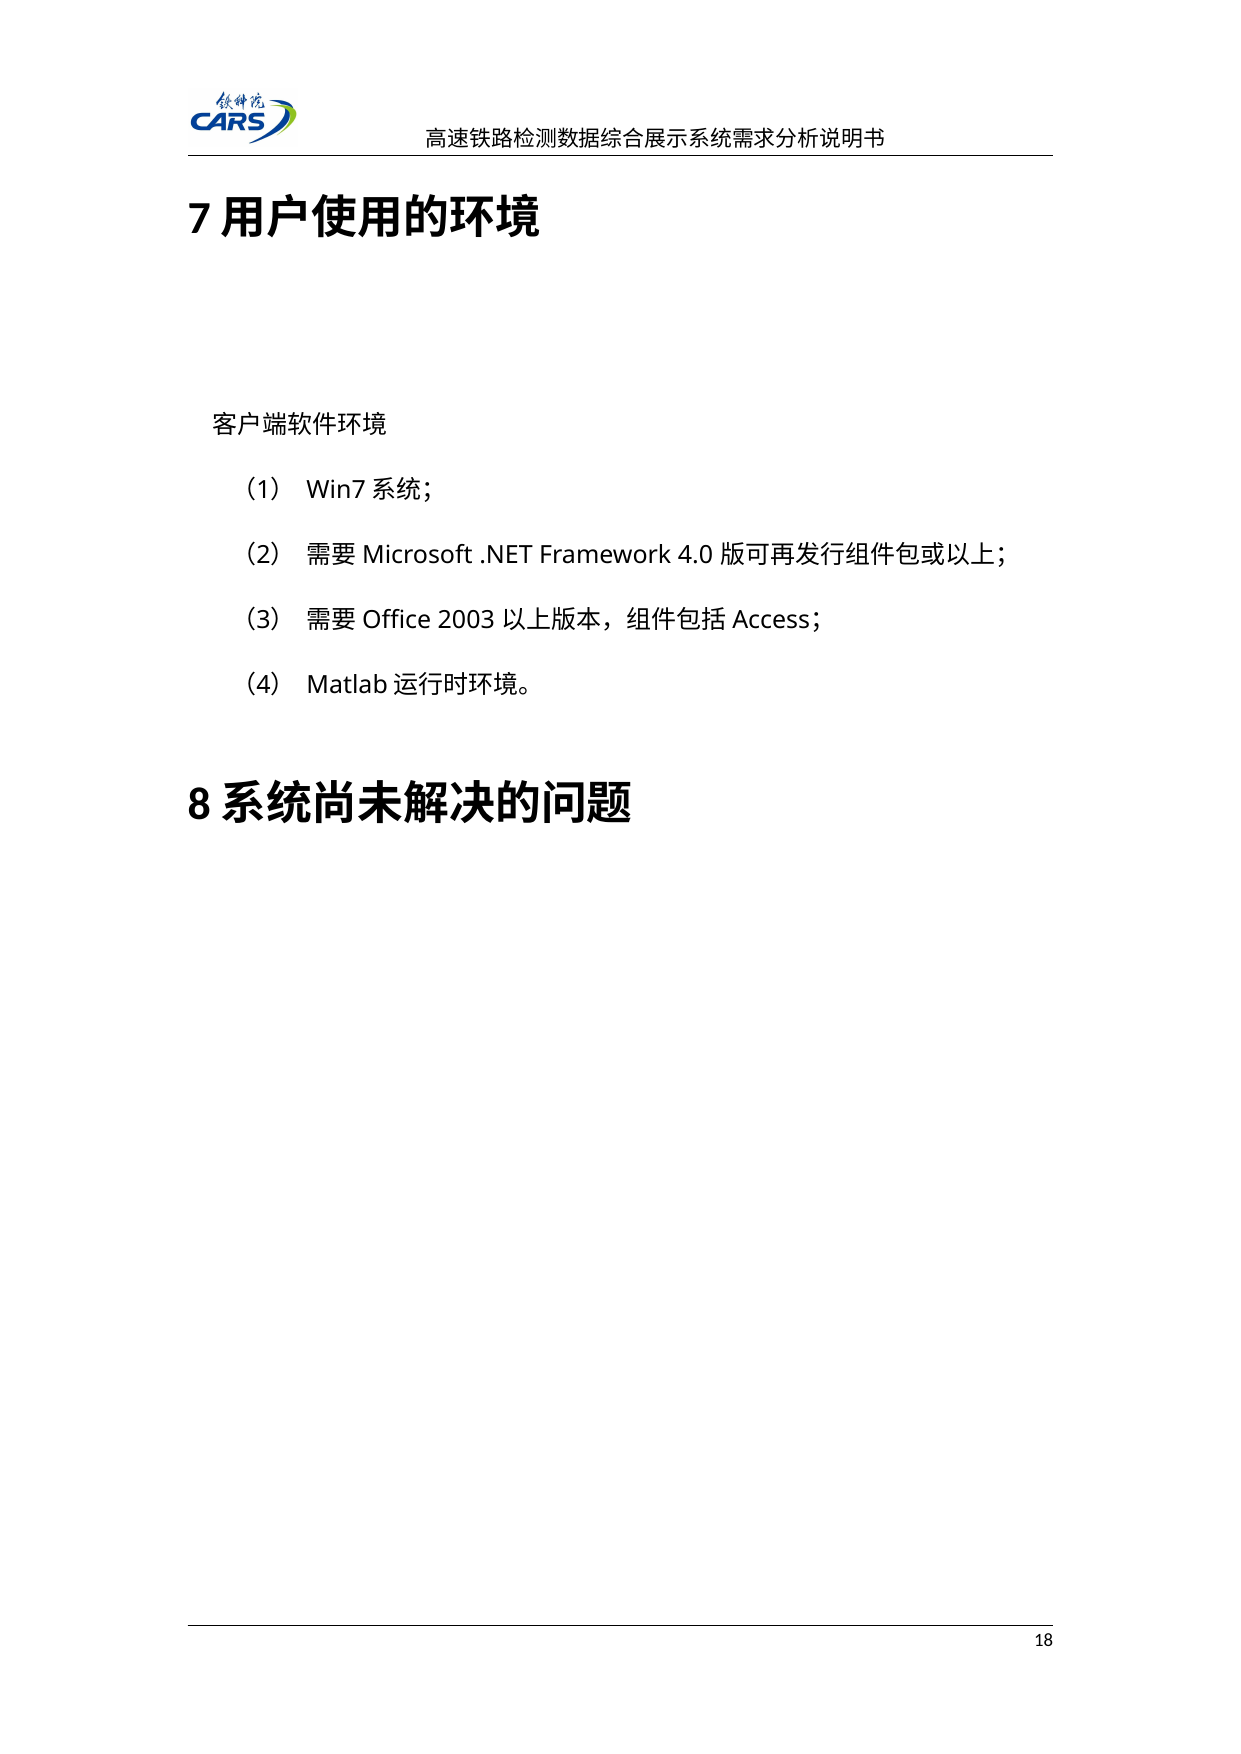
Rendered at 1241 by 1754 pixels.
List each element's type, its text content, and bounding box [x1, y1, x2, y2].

list Win7系统； [231, 456, 1053, 521]
list 需要 Microsoft .NET Framework 4.0 版可再发行组件包或以上； [231, 521, 1053, 586]
text 客户端软件环境 [187, 391, 1053, 456]
picture [187, 88, 299, 147]
subtitle 7用户使用的环境 [187, 165, 1053, 263]
subtitle 8系统尚未解决的问题 [187, 751, 1053, 848]
list 需要 Office 2003 以上版本，组件包括 Access； [231, 586, 1053, 651]
list Matlab运行时环境。 [231, 651, 1053, 716]
